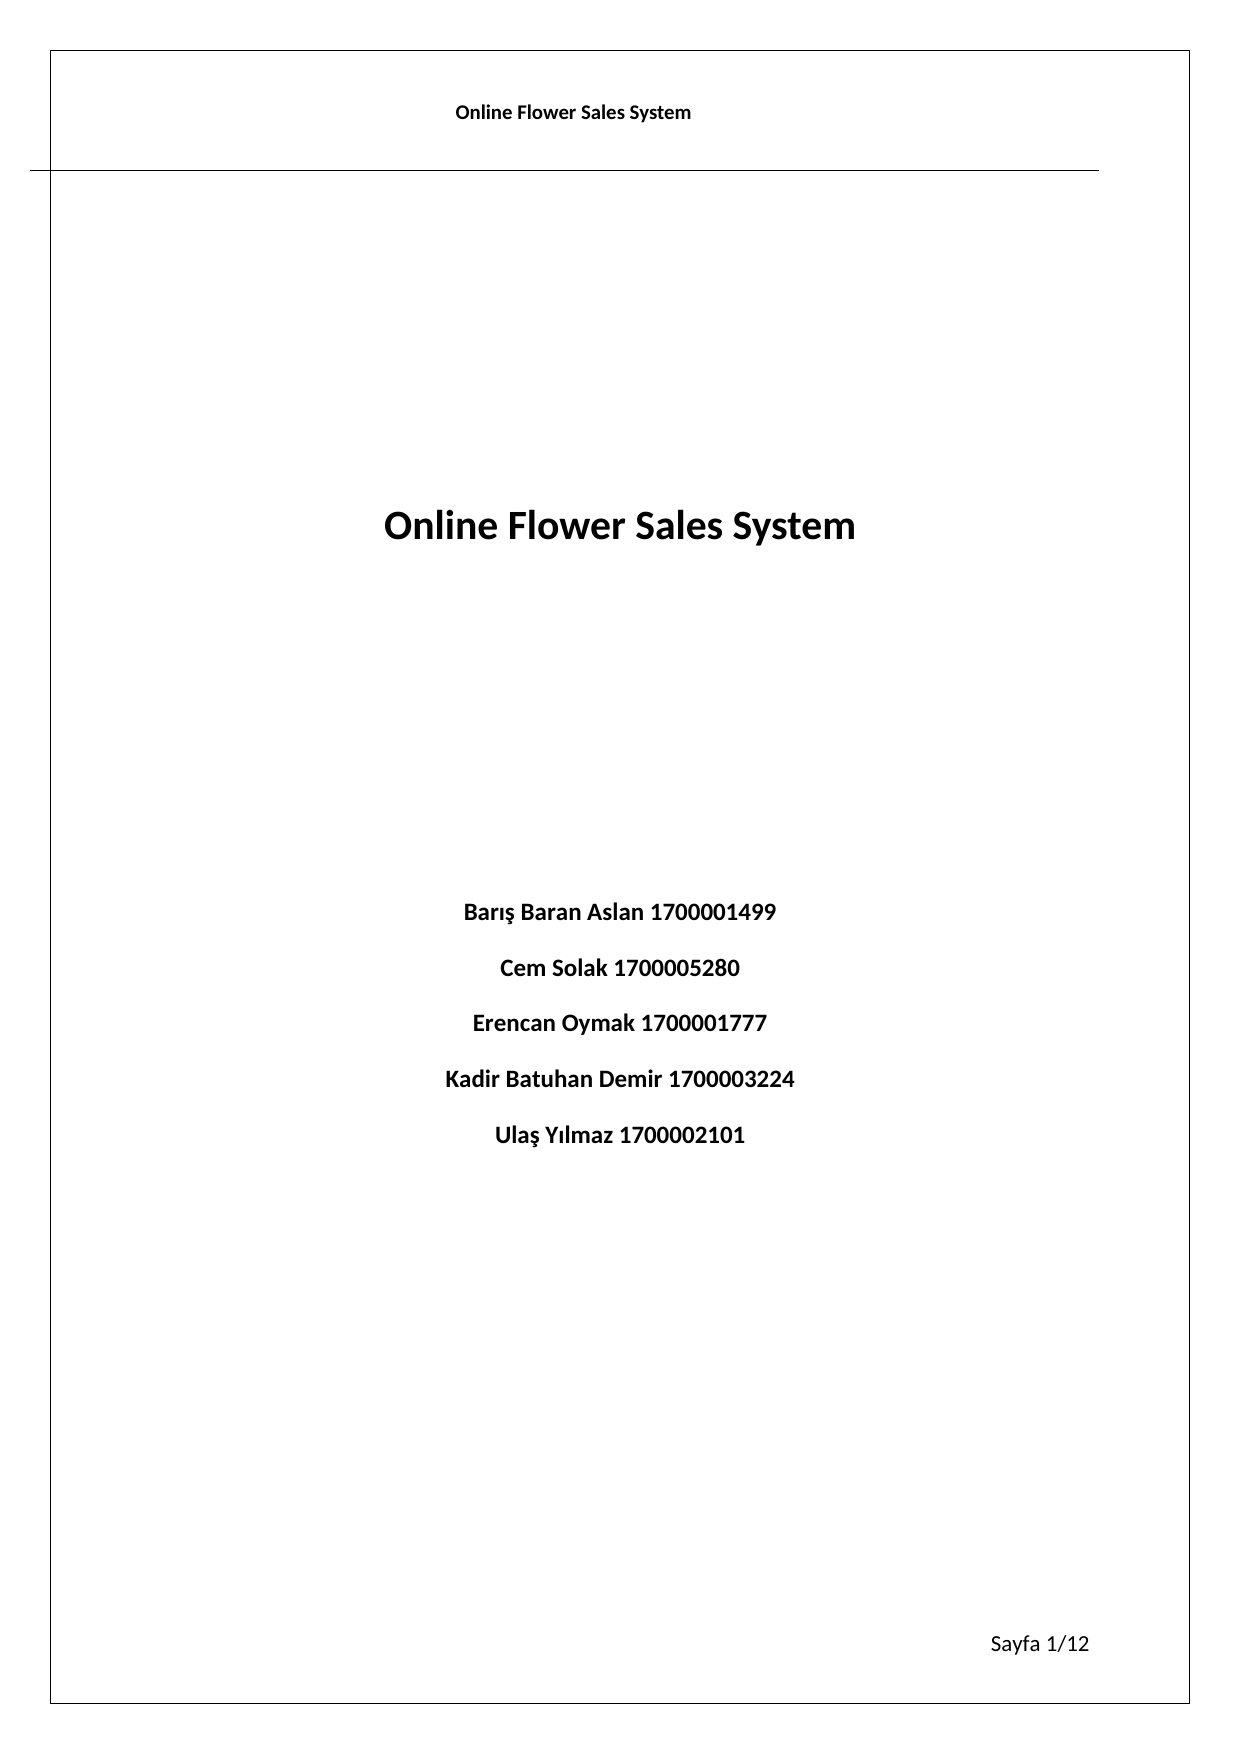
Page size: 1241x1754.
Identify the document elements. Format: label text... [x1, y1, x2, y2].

text Cem Solak 1700005280 [75, 952, 1165, 982]
subtitle Online Flower Sales System [75, 499, 1165, 550]
text Erencan Oymak 1700001777 [75, 1008, 1165, 1038]
text Barış Baran Aslan 1700001499 [75, 896, 1165, 926]
text Ulaş Yılmaz 1700002101 [75, 1119, 1165, 1150]
text Kadir Batuhan Demir 1700003224 [75, 1063, 1165, 1094]
